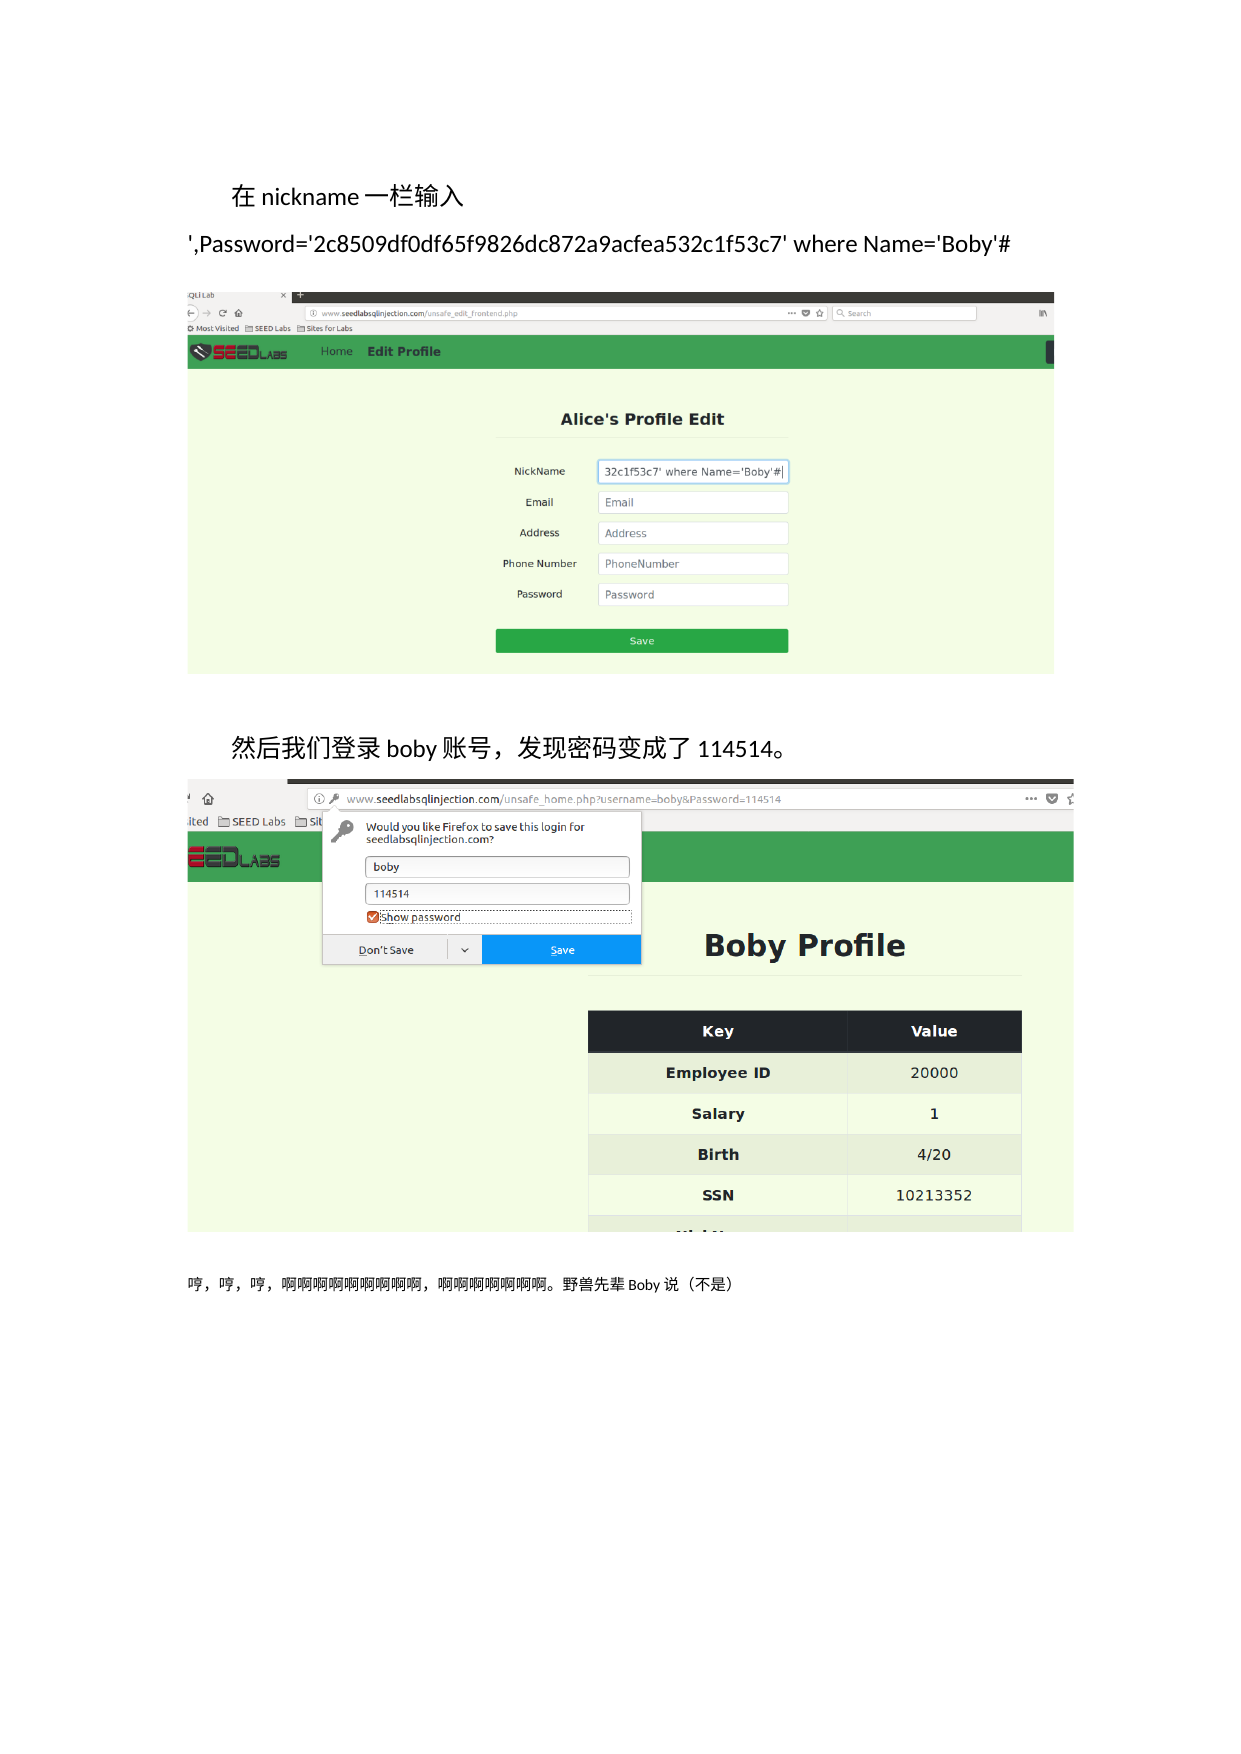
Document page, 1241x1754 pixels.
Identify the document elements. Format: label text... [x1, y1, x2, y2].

text 然后我们登录boby账号，发现密码变成了114514。 [187, 714, 1053, 779]
text 哼，哼，哼，啊啊啊啊啊啊啊啊啊，啊啊啊啊啊啊啊。野兽先辈Boby说（不是） [187, 1267, 1053, 1299]
picture [187, 292, 1055, 674]
text ',Password='2c8509df0df65f9826dc872a9acfea532c1f53c7' where Name='Boby'# [187, 227, 1053, 259]
picture [187, 779, 1074, 1232]
text 在nickname一栏输入 [187, 162, 1053, 227]
